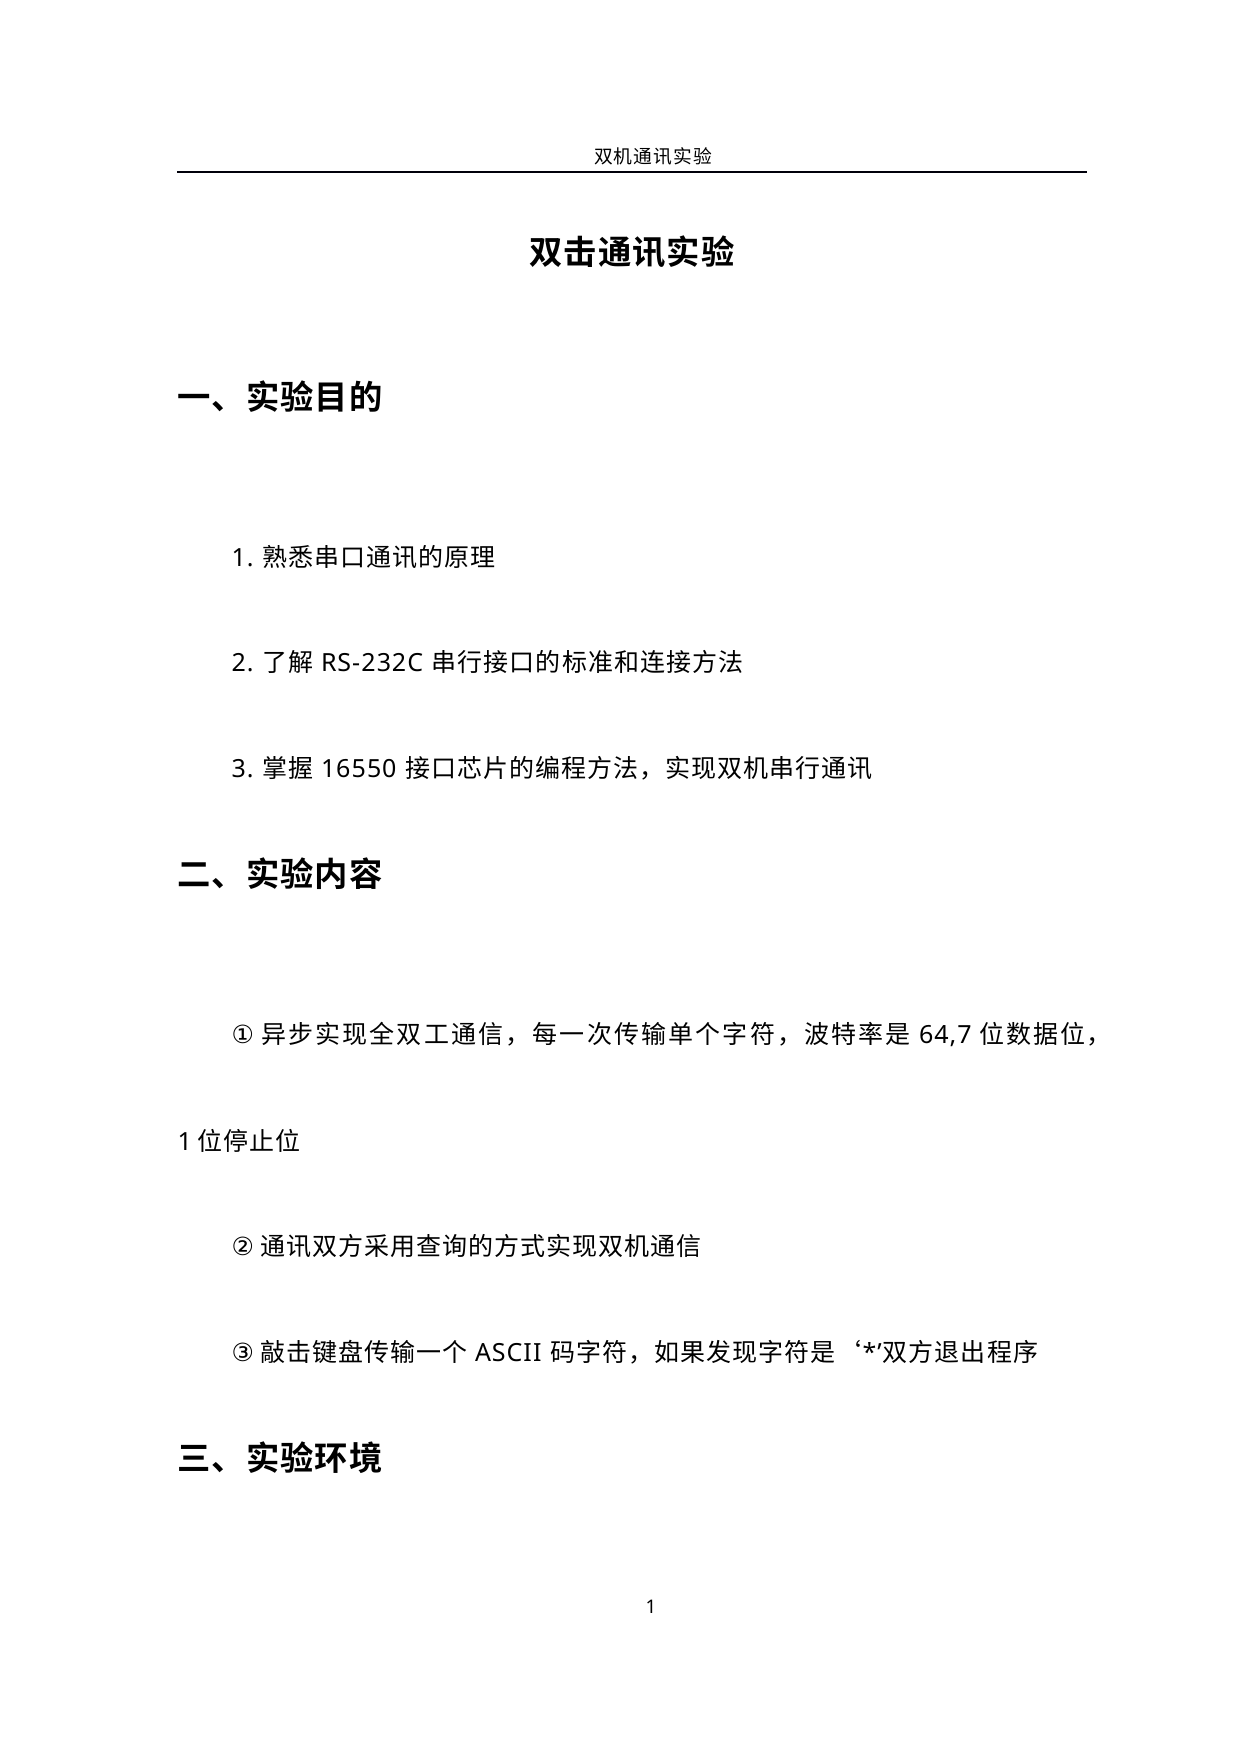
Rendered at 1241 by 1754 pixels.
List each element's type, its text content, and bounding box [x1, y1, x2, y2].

text 2. 了解 RS-232C 串行接口的标准和连接方法 [177, 628, 1087, 693]
text 一、实验目的 [177, 362, 1087, 427]
title 双击通讯实验 [177, 218, 1087, 283]
text 1. 熟悉串口通讯的原理 [177, 523, 1087, 588]
text ②通讯双方采用查询的方式实现双机通信 [177, 1212, 1087, 1277]
text 三、实验环境 [177, 1423, 1087, 1488]
text 二、实验内容 [177, 839, 1087, 904]
text 3. 掌握 16550 接口芯片的编程方法，实现双机串行通讯 [177, 734, 1087, 799]
text ①异步实现全双工通信，每一次传输单个字符，波特率是64,7位数据位，1位停止位 [177, 1000, 1087, 1172]
text ③敲击键盘传输一个 ASCII 码字符，如果发现字符是‘*’双方退出程序 [177, 1318, 1087, 1383]
